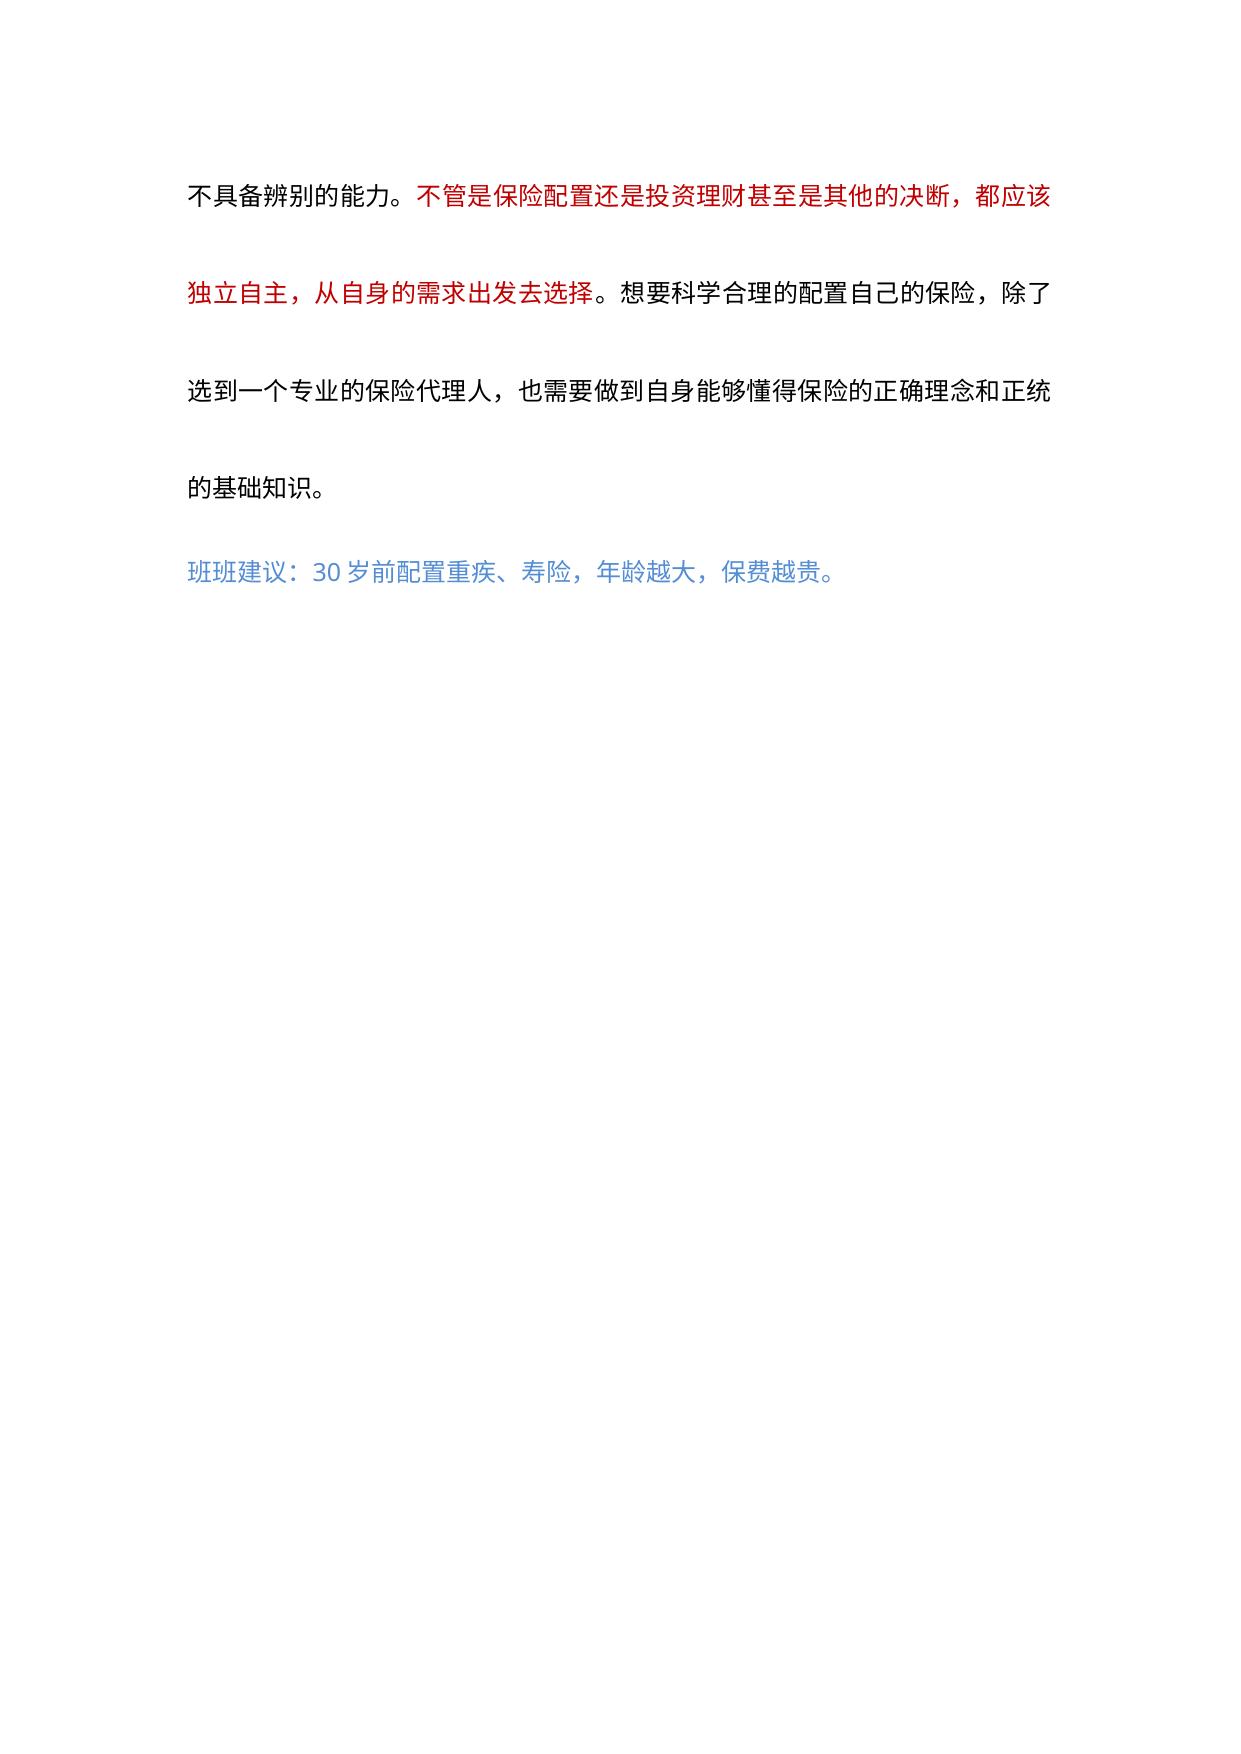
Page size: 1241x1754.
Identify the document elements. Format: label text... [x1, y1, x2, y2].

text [187, 162, 1053, 519]
text 班班建议：30岁前配置重疾、寿险，年龄越大，保费越贵。 [187, 538, 1053, 603]
